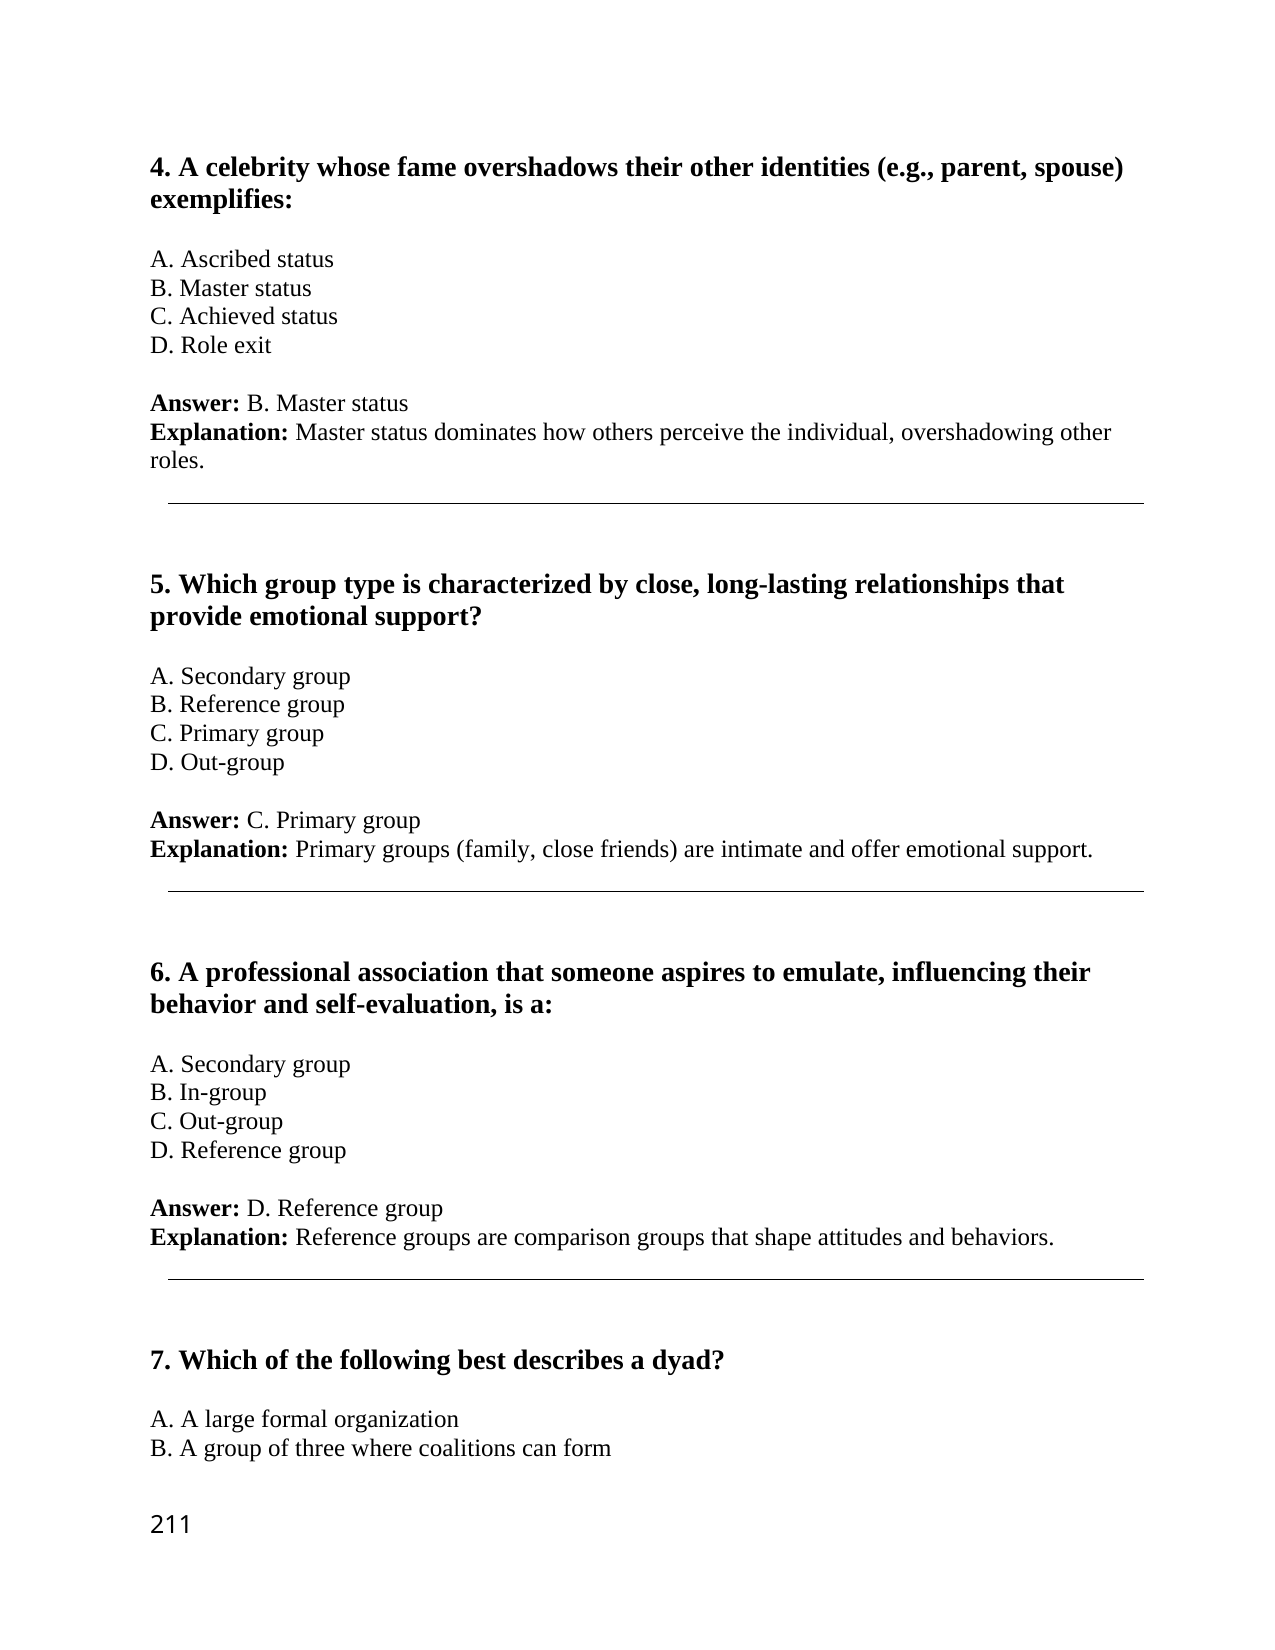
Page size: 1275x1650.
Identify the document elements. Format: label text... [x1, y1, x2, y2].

text Answer: C. Primary group Explanation: Primary groups (family, close friends) are intimate and offer emotional support. [150, 805, 1125, 862]
text 5. Which group type is characterized by close, long-lasting relationships that provide emotional support? [150, 567, 1125, 632]
text 7. Which of the following best describes a dyad? [150, 1343, 1125, 1375]
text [150, 1404, 1125, 1462]
text A. Ascribed status B. Master status C. Achieved status D. Role exit [150, 244, 1125, 359]
text A. Secondary group B. In-group C. Out-group D. Reference group [150, 1049, 1125, 1164]
text Answer: D. Reference group Explanation: Reference groups are comparison groups that shape attitudes and behaviors. [150, 1193, 1125, 1250]
text Answer: B. Master status Explanation: Master status dominates how others perceive the individual, overshadowing other roles. [150, 388, 1125, 474]
text 4. A celebrity whose fame overshadows their other identities (e.g., parent, spouse) exemplifies: [150, 150, 1125, 215]
text 6. A professional association that someone aspires to emulate, influencing their behavior and self-evaluation, is a: [150, 955, 1125, 1019]
text A. Secondary group B. Reference group C. Primary group D. Out-group [150, 661, 1125, 776]
